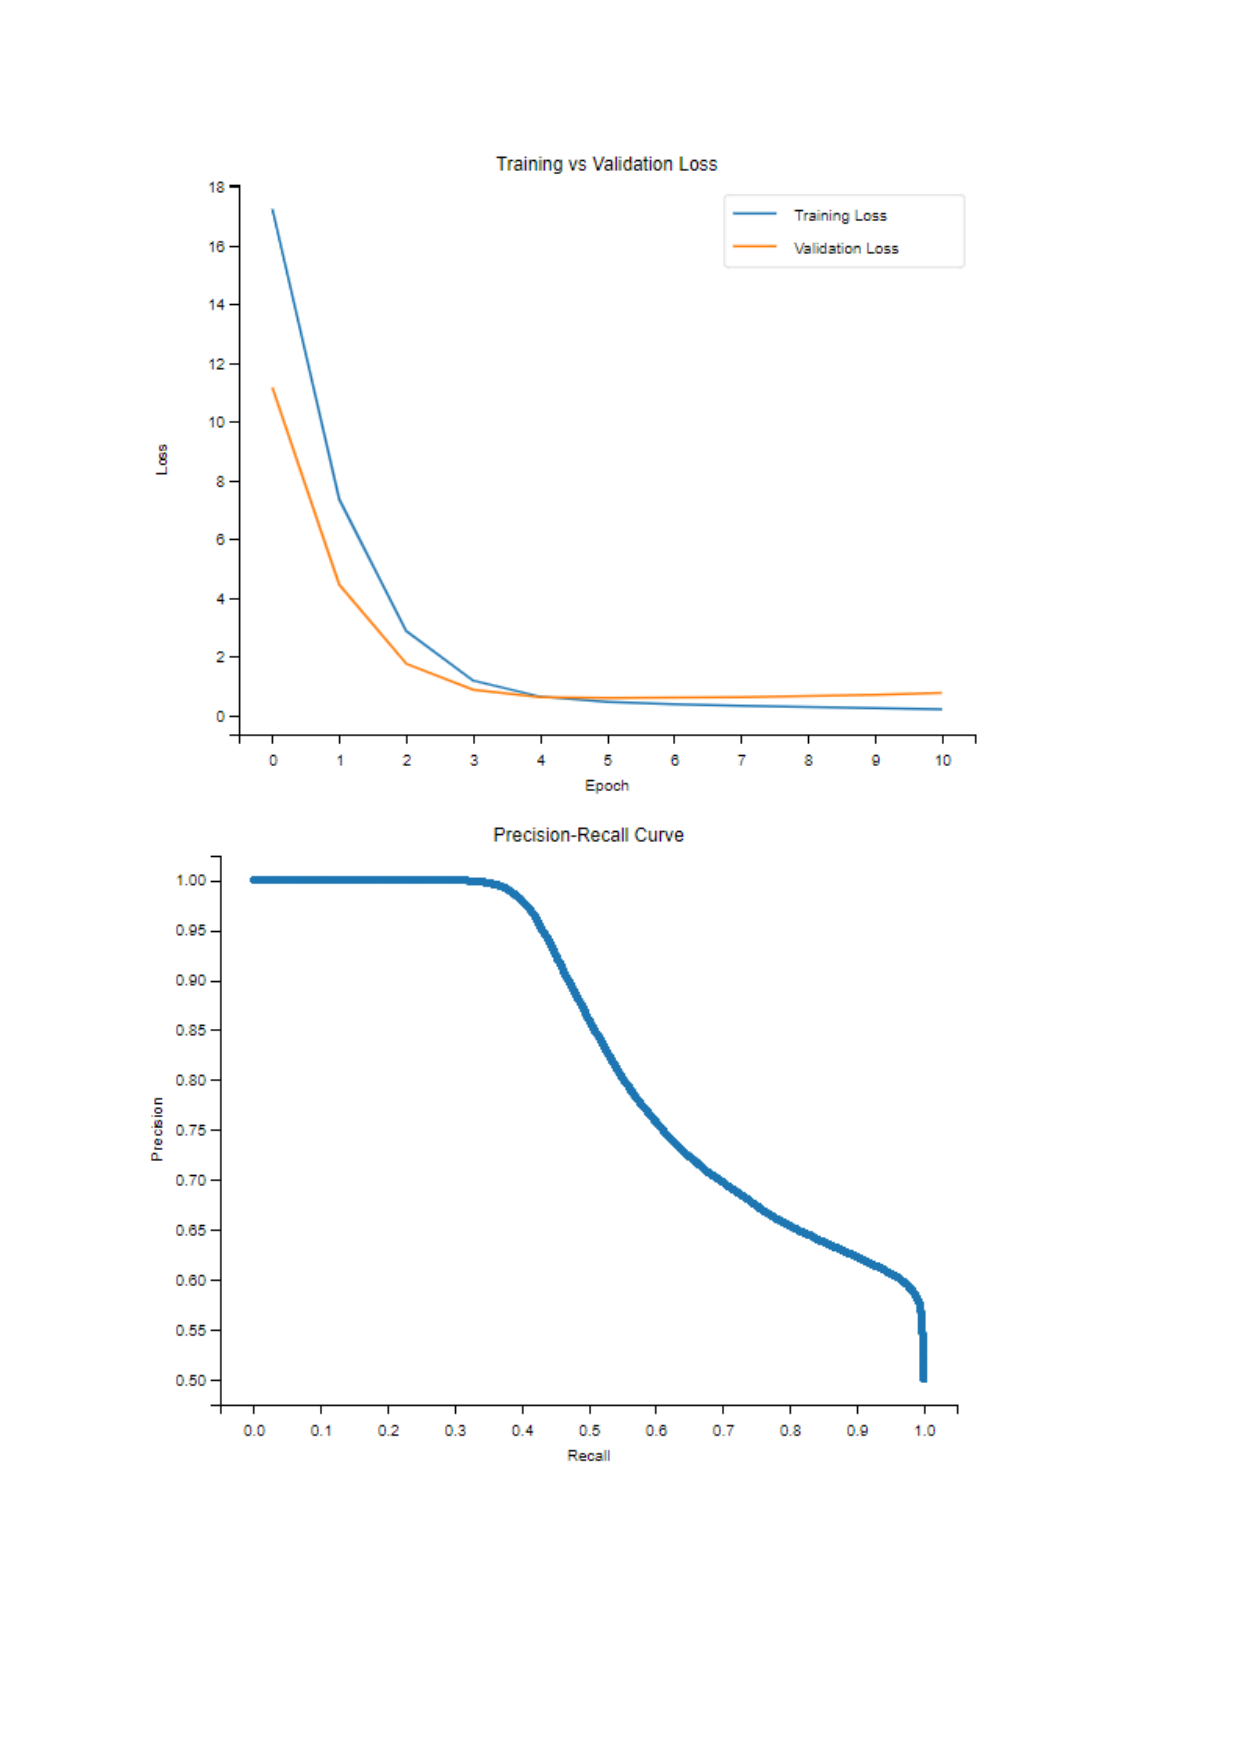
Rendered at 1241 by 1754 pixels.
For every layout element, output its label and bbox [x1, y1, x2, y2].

picture [150, 820, 964, 1469]
picture [150, 150, 994, 802]
